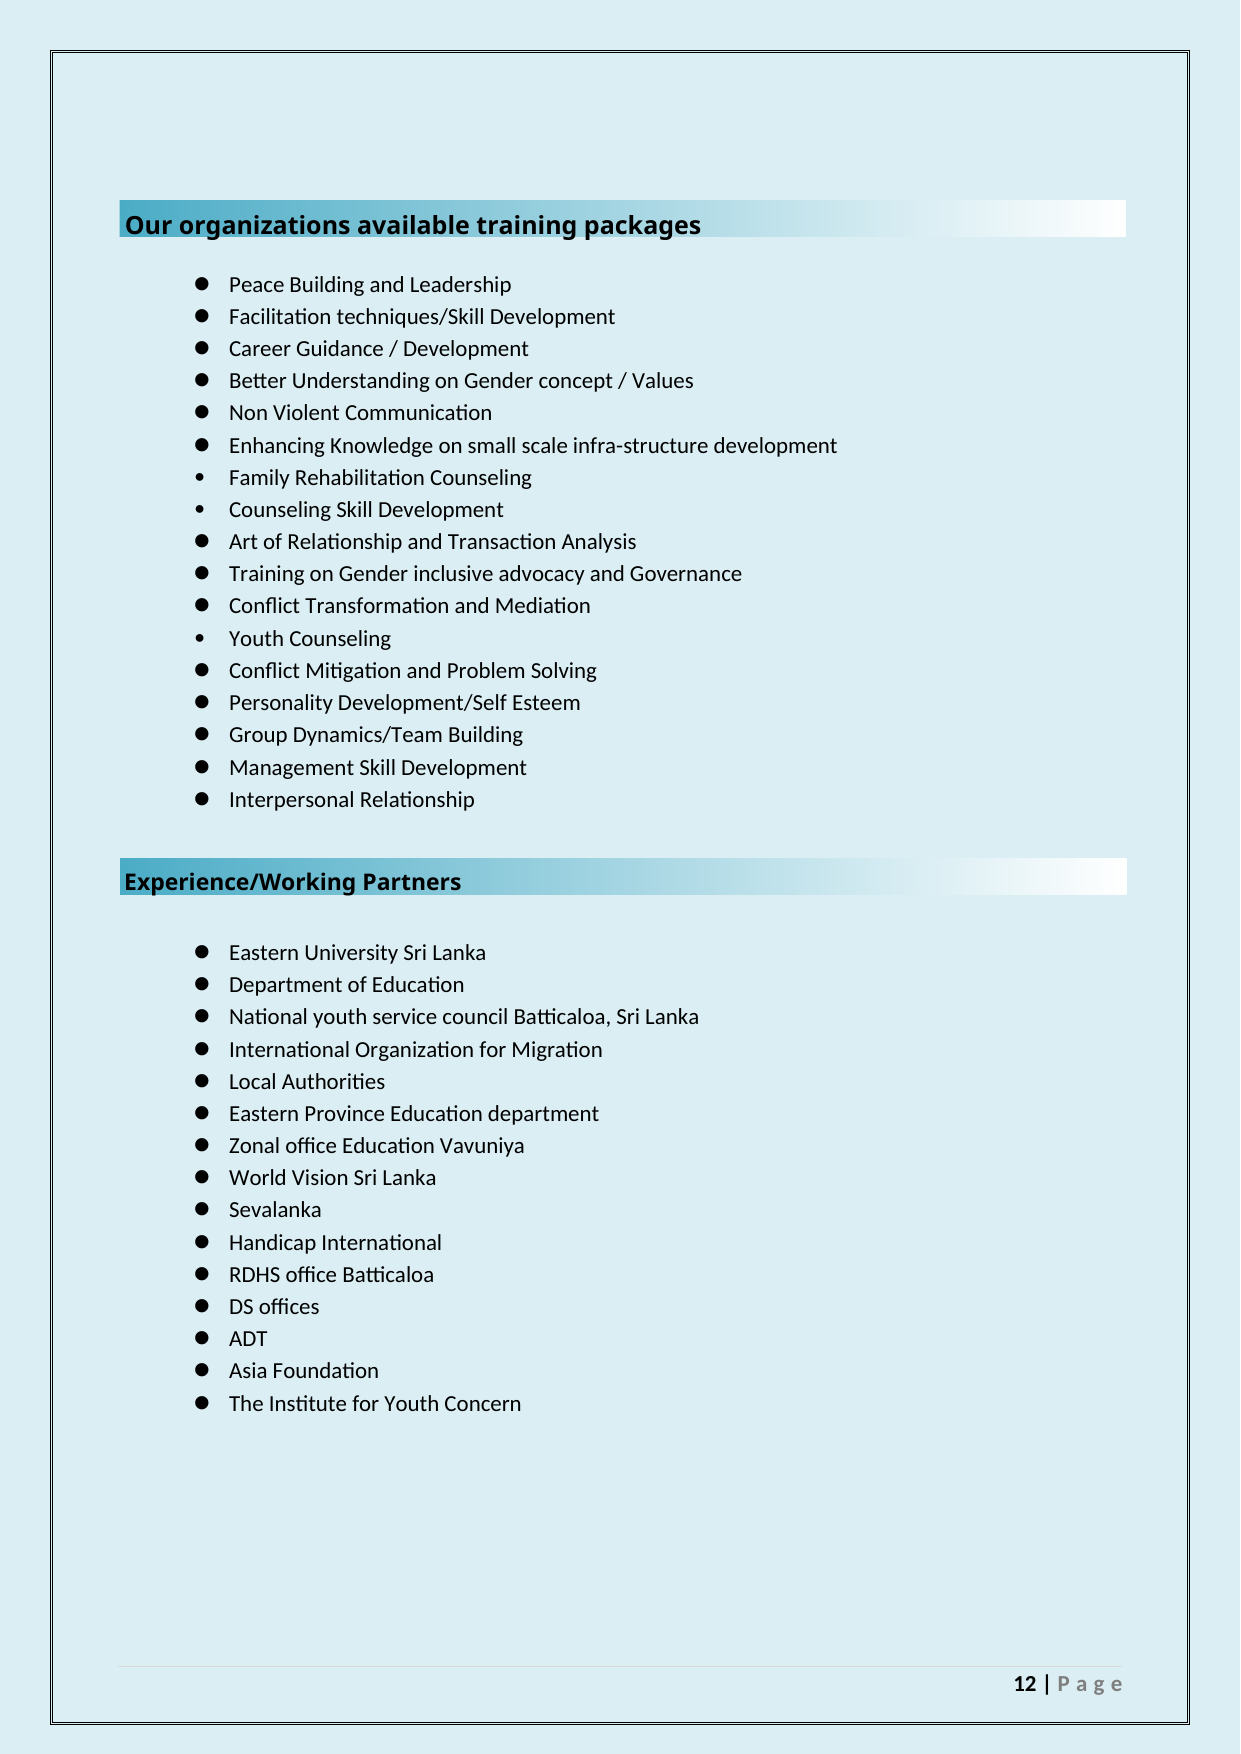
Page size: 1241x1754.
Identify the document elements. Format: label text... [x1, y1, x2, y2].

text Department of Education [193, 970, 1122, 998]
text Facilitation techniques/Skill Development [193, 302, 1122, 330]
text World Vision Sri Lanka [193, 1163, 1122, 1191]
text Management Skill Development [193, 753, 1122, 781]
text Personality Development/Self Esteem [193, 688, 1122, 716]
list Family Rehabilitation Counseling [196, 463, 1122, 491]
text Conflict Mitigation and Problem Solving [193, 656, 1122, 684]
list Interpersonal Relationship [193, 785, 1122, 813]
text RDHS office Batticaloa [193, 1260, 1122, 1288]
text Handicap International [193, 1228, 1122, 1256]
text Zonal office Education Vavuniya [193, 1131, 1122, 1159]
text Non Violent Communication [193, 398, 1122, 427]
text Peace Building and Leadership [193, 270, 1122, 298]
text Experience/Working Partners [118, 866, 1122, 897]
text The Institute for Youth Concern [193, 1389, 1122, 1417]
list Youth Counseling [196, 624, 1122, 652]
text Eastern University Sri Lanka [193, 938, 1122, 966]
text Asia Foundation [193, 1357, 1122, 1384]
text Sevalanka [193, 1196, 1122, 1224]
text Career Guidance / Development [193, 334, 1122, 362]
subtitle Our organizations available training packages [118, 207, 1122, 241]
text Training on Gender inclusive advocacy and Governance [193, 559, 1122, 587]
text Group Dynamics/Team Building [193, 720, 1122, 748]
text International Organization for Migration [193, 1035, 1122, 1063]
text Enhancing Knowledge on small scale infra-structure development [193, 431, 1122, 459]
text National youth service council Batticaloa, Sri Lanka [193, 1002, 1122, 1031]
text Local Authorities [193, 1067, 1122, 1095]
list Counseling Skill Development [196, 495, 1122, 523]
text Conflict Transformation and Mediation [193, 592, 1122, 620]
text Eastern Province Education department [193, 1099, 1122, 1127]
text ADT [193, 1324, 1122, 1352]
text DS offices [193, 1292, 1122, 1320]
text Better Understanding on Gender concept / Values [193, 366, 1122, 394]
text Art of Relationship and Transaction Analysis [193, 527, 1122, 555]
